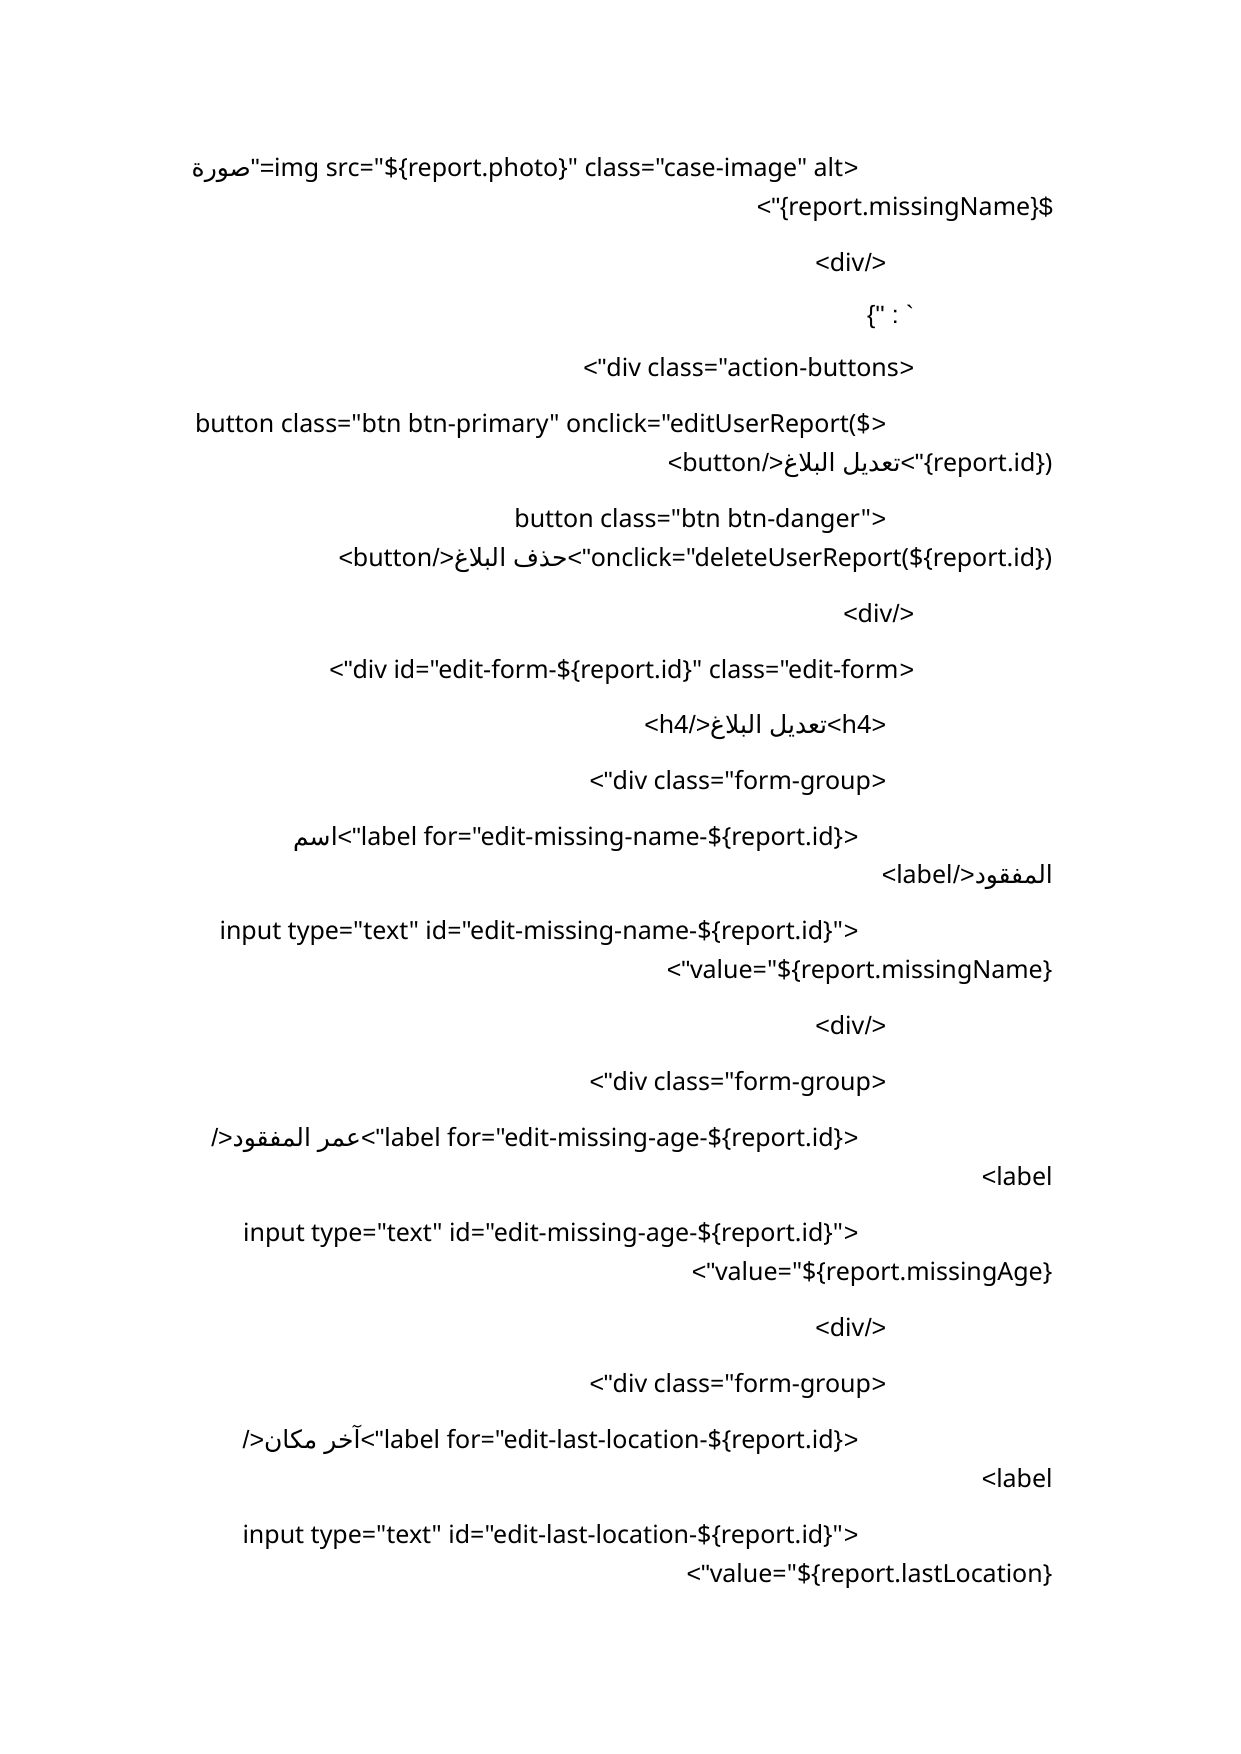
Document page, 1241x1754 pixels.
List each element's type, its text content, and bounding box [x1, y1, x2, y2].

text <button class="btn btn-primary" onclick="editUserReport(${report.id})">تعديل البلاغ</button> [187, 406, 1053, 479]
text <input type="text" id="edit-missing-age-${report.id}" value="${report.missingAge}"> [187, 1215, 1053, 1288]
text <div class="form-group"> [187, 1064, 1053, 1098]
text </div> [187, 1008, 1053, 1042]
text <img src="${report.photo}" class="case-image" alt="صورة ${report.missingName}"> [187, 150, 1053, 222]
text <button class="btn btn-danger" onclick="deleteUserReport(${report.id})">حذف البلاغ</button> [187, 501, 1053, 574]
text <div id="edit-form-${report.id}" class="edit-form"> [187, 651, 1053, 685]
text <div class="form-group"> [187, 1366, 1053, 1399]
text <input type="text" id="edit-last-location-${report.id}" value="${report.lastLocation}"> [187, 1516, 1053, 1589]
text <h4>تعديل البلاغ</h4> [187, 707, 1053, 741]
text <label for="edit-missing-age-${report.id}">عمر المفقود</label> [187, 1120, 1053, 1193]
text </div> [187, 596, 1053, 629]
text ` : ''} [187, 300, 1053, 329]
text <div class="action-buttons"> [187, 350, 1053, 384]
text <input type="text" id="edit-missing-name-${report.id}" value="${report.missingName}"> [187, 913, 1053, 986]
text <label for="edit-missing-name-${report.id}">اسم المفقود</label> [187, 819, 1053, 891]
text </div> [187, 244, 1053, 278]
text <div class="form-group"> [187, 763, 1053, 797]
text <label for="edit-last-location-${report.id}">آخر مكان</label> [187, 1421, 1053, 1494]
text </div> [187, 1310, 1053, 1344]
